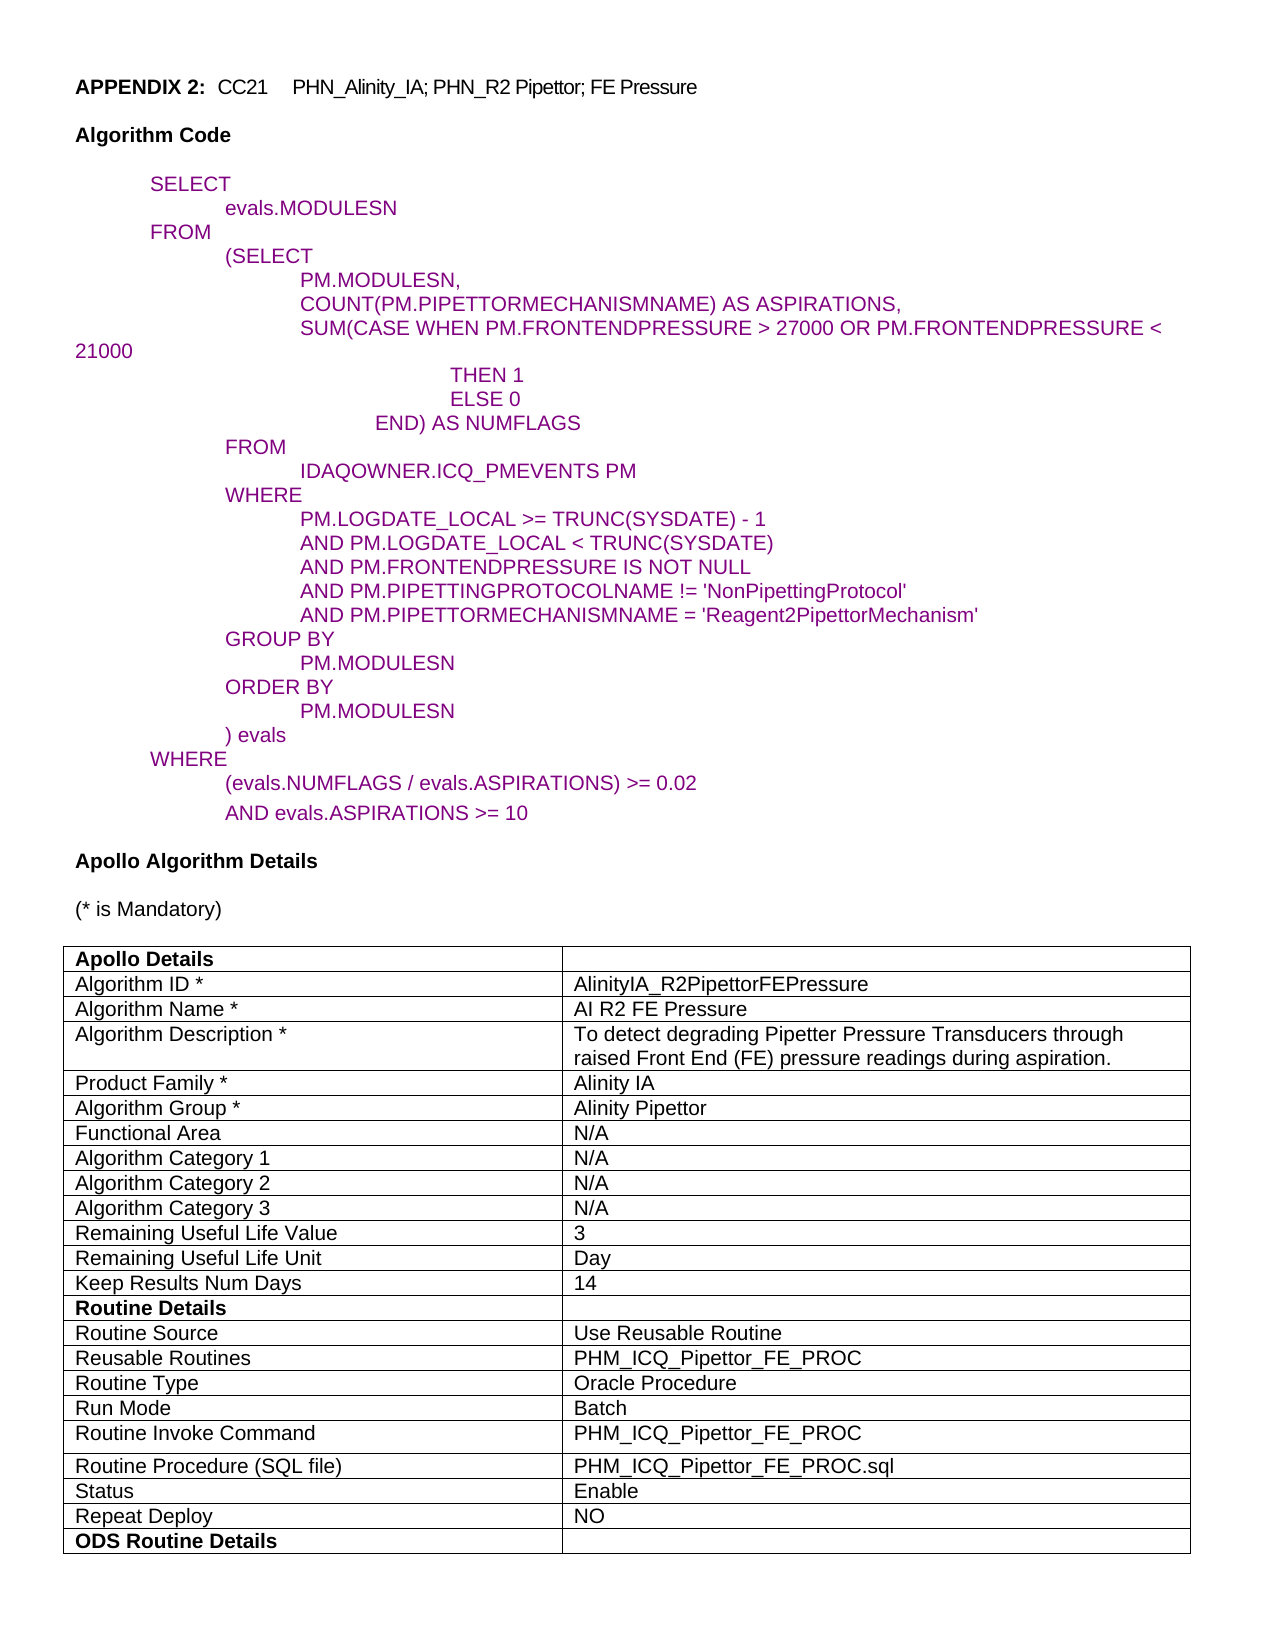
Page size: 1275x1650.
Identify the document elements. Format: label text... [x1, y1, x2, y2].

table_cell 14 [563, 1271, 1190, 1294]
table_cell Algorithm Category 1 [64, 1146, 562, 1169]
text (* is Mandatory) [75, 897, 1200, 921]
table_cell Alinity IA [563, 1071, 1190, 1094]
table_cell Routine Type [64, 1371, 562, 1394]
table_cell Repeat Deploy [64, 1504, 562, 1528]
text FROM [75, 219, 1200, 243]
table_cell PHM_ICQ_Pipettor_FE_PROC [563, 1421, 1190, 1453]
table_cell NO [563, 1504, 1190, 1528]
table_cell Routine Procedure (SQL file) [64, 1454, 562, 1478]
text AND PM.PIPETTORMECHANISMNAME = 'Reagent2PipettorMechanism' [75, 603, 1200, 627]
table_cell N/A [563, 1121, 1190, 1144]
text ORDER BY [75, 675, 1200, 699]
table_cell PHM_ICQ_Pipettor_FE_PROC [563, 1346, 1190, 1369]
table_cell Algorithm ID * [64, 972, 562, 996]
text THEN 1 [75, 363, 1200, 387]
text WHERE [75, 483, 1200, 507]
text ELSE 0 [75, 387, 1200, 411]
table_cell AI R2 FE Pressure [563, 997, 1190, 1021]
text COUNT(PM.PIPETTORMECHANISMNAME) AS ASPIRATIONS, [75, 291, 1200, 315]
table_cell Enable [563, 1479, 1190, 1503]
text Apollo Algorithm Details [75, 849, 1200, 873]
text GROUP BY [75, 627, 1200, 651]
table_header Apollo Details [64, 947, 562, 971]
table_cell Status [64, 1479, 562, 1503]
text AND PM.PIPETTINGPROTOCOLNAME != 'NonPipettingProtocol' [75, 579, 1200, 603]
table_cell Routine Source [64, 1321, 562, 1344]
table_cell [563, 1529, 1190, 1553]
table_cell Algorithm Name * [64, 997, 562, 1021]
text PM.MODULESN, [75, 267, 1200, 291]
table_cell ODS Routine Details [64, 1529, 562, 1553]
table_cell Reusable Routines [64, 1346, 562, 1369]
text SUM(CASE WHEN PM.FRONTENDPRESSURE > 27000 OR PM.FRONTENDPRESSURE < 21000 [75, 315, 1200, 363]
table_cell Algorithm Description * [64, 1022, 562, 1069]
text Algorithm Code [75, 123, 1200, 147]
table_cell Functional Area [64, 1121, 562, 1144]
table_cell Algorithm Category 3 [64, 1196, 562, 1219]
text WHERE [75, 747, 1200, 771]
text APPENDIX 2: CC21 PHN_Alinity_IA; PHN_R2 Pipettor; FE Pressure [75, 75, 1111, 99]
text PM.MODULESN [75, 699, 1200, 723]
table_cell Product Family * [64, 1071, 562, 1094]
table_cell AlinityIA_R2PipettorFEPressure [563, 972, 1190, 996]
table_cell N/A [563, 1171, 1190, 1194]
text AND PM.FRONTENDPRESSURE IS NOT NULL [75, 555, 1200, 579]
table_cell Run Mode [64, 1396, 562, 1419]
text PM.MODULESN [75, 651, 1200, 675]
table_cell Routine Invoke Command [64, 1421, 562, 1453]
text PM.LOGDATE_LOCAL >= TRUNC(SYSDATE) - 1 [75, 507, 1200, 531]
text (SELECT [75, 243, 1200, 267]
text evals.MODULESN [75, 196, 1200, 219]
text SELECT [75, 172, 1200, 196]
table_cell N/A [563, 1146, 1190, 1169]
table_cell PHM_ICQ_Pipettor_FE_PROC.sql [563, 1454, 1190, 1478]
text IDAQOWNER.ICQ_PMEVENTS PM [75, 459, 1200, 483]
text END) AS NUMFLAGS [75, 411, 1200, 435]
text AND evals.ASPIRATIONS >= 10 [75, 801, 1111, 824]
table_cell N/A [563, 1196, 1190, 1219]
text FROM [75, 435, 1200, 459]
table_cell Alinity Pipettor [563, 1096, 1190, 1119]
table_cell Batch [563, 1396, 1190, 1419]
table_header [563, 947, 1190, 971]
table_cell Keep Results Num Days [64, 1271, 562, 1294]
text AND PM.LOGDATE_LOCAL < TRUNC(SYSDATE) [75, 531, 1200, 555]
table_cell To detect degrading Pipetter Pressure Transducers through raised Front End (FE) pressure readings during aspiration. [563, 1022, 1190, 1069]
table_cell Use Reusable Routine [563, 1321, 1190, 1344]
table_cell [563, 1296, 1190, 1319]
table_cell Oracle Procedure [563, 1371, 1190, 1394]
table_cell Routine Details [64, 1296, 562, 1319]
table_cell Algorithm Group * [64, 1096, 562, 1119]
table_cell 3 [563, 1221, 1190, 1244]
table_cell Day [563, 1246, 1190, 1269]
text (evals.NUMFLAGS / evals.ASPIRATIONS) >= 0.02 [75, 771, 1200, 794]
text ) evals [75, 723, 1200, 747]
table_cell Remaining Useful Life Unit [64, 1246, 562, 1269]
table_cell Remaining Useful Life Value [64, 1221, 562, 1244]
table_cell Algorithm Category 2 [64, 1171, 562, 1194]
